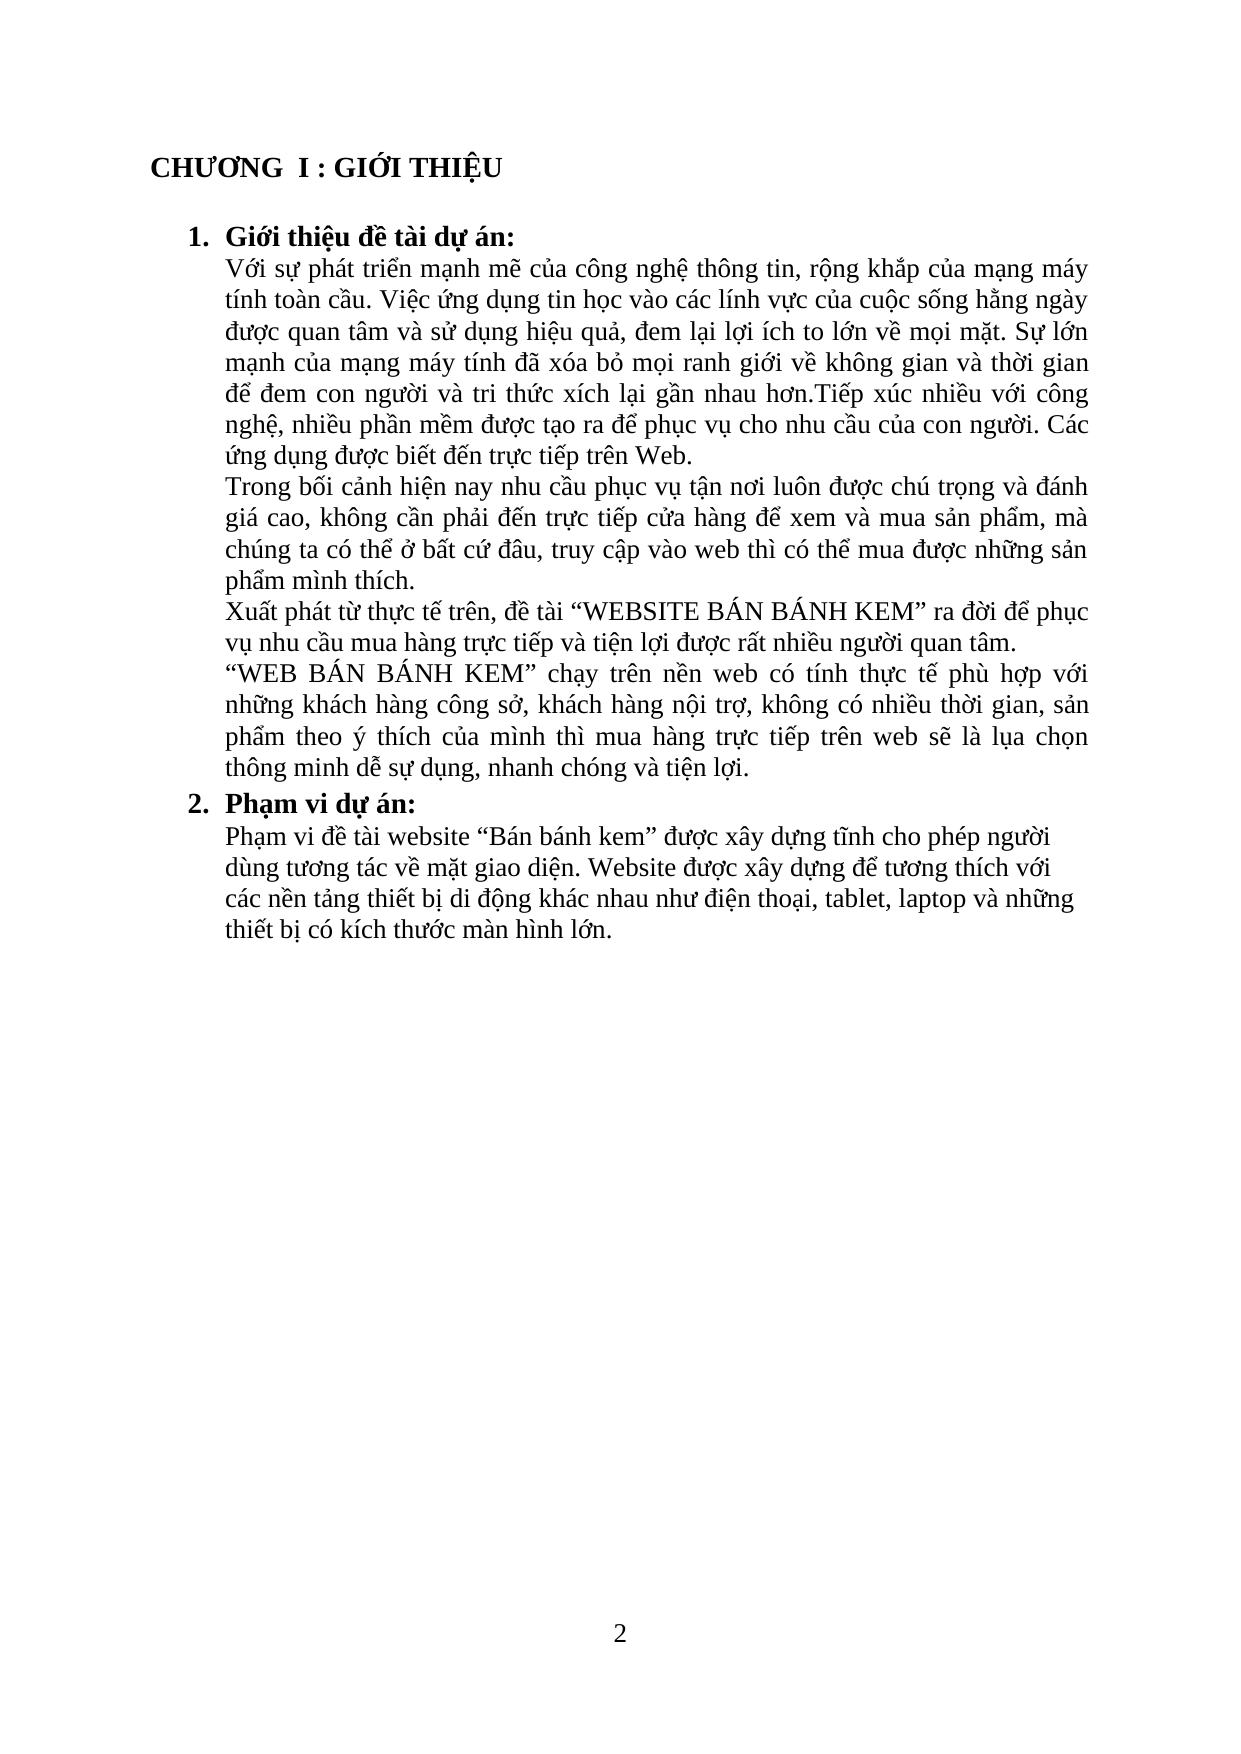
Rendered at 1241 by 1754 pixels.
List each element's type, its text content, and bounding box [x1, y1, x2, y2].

text Xuất phát từ thực tế trên, đề tài “WEBSITE BÁN BÁNH KEM” ra đời để phục vụ nhu cầu mua hàng trực tiếp và tiện lợi được rất nhiều người quan tâm. [225, 595, 1090, 657]
subtitle Giới thiệu đề tài dự án: [187, 219, 1090, 252]
subtitle CHƯƠNG I : GIỚI THIỆU [150, 150, 1090, 183]
text Với sự phát triển mạnh mẽ của công nghệ thông tin, rộng khắp của mạng máy tính toàn cầu. Việc ứng dụng tin học vào các lính vực của cuộc sống hằng ngày được quan tâm và sử dụng hiệu quả, đem lại lợi ích to lớn về mọi mặt. Sự lớn mạnh của mạng máy tính đã xóa bỏ mọi ranh giới về không gian và thời gian để đem con người và tri thức xích lại gần nhau hơn.Tiếp xúc nhiều với công nghệ, nhiều phần mềm được tạo ra để phục vụ cho nhu cầu của con người. Các ứng dụng được biết đến trực tiếp trên Web. [225, 252, 1090, 470]
text “WEB BÁN BÁNH KEM” chạy trên nền web có tính thực tế phù hợp với những khách hàng công sở, khách hàng nội trợ, không có nhiều thời gian, sản phẩm theo ý thích của mình thì mua hàng trực tiếp trên web sẽ là lụa chọn thông minh dễ sự dụng, nhanh chóng và tiện lợi. [225, 657, 1090, 782]
subtitle Phạm vi dự án: [187, 786, 1090, 819]
text Phạm vi đề tài website “Bán bánh kem” được xây dựng tĩnh cho phép người dùng tương tác về mặt giao diện. Website được xây dựng để tương thích với các nền tảng thiết bị di động khác nhau như điện thoại, tablet, laptop và những thiết bị có kích thước màn hình lớn. [225, 819, 1090, 944]
text Trong bối cảnh hiện nay nhu cầu phục vụ tận nơi luôn được chú trọng và đánh giá cao, không cần phải đến trực tiếp cửa hàng để xem và mua sản phẩm, mà chúng ta có thể ở bất cứ đâu, truy cập vào web thì có thể mua được những sản phẩm mình thích. [225, 470, 1090, 595]
